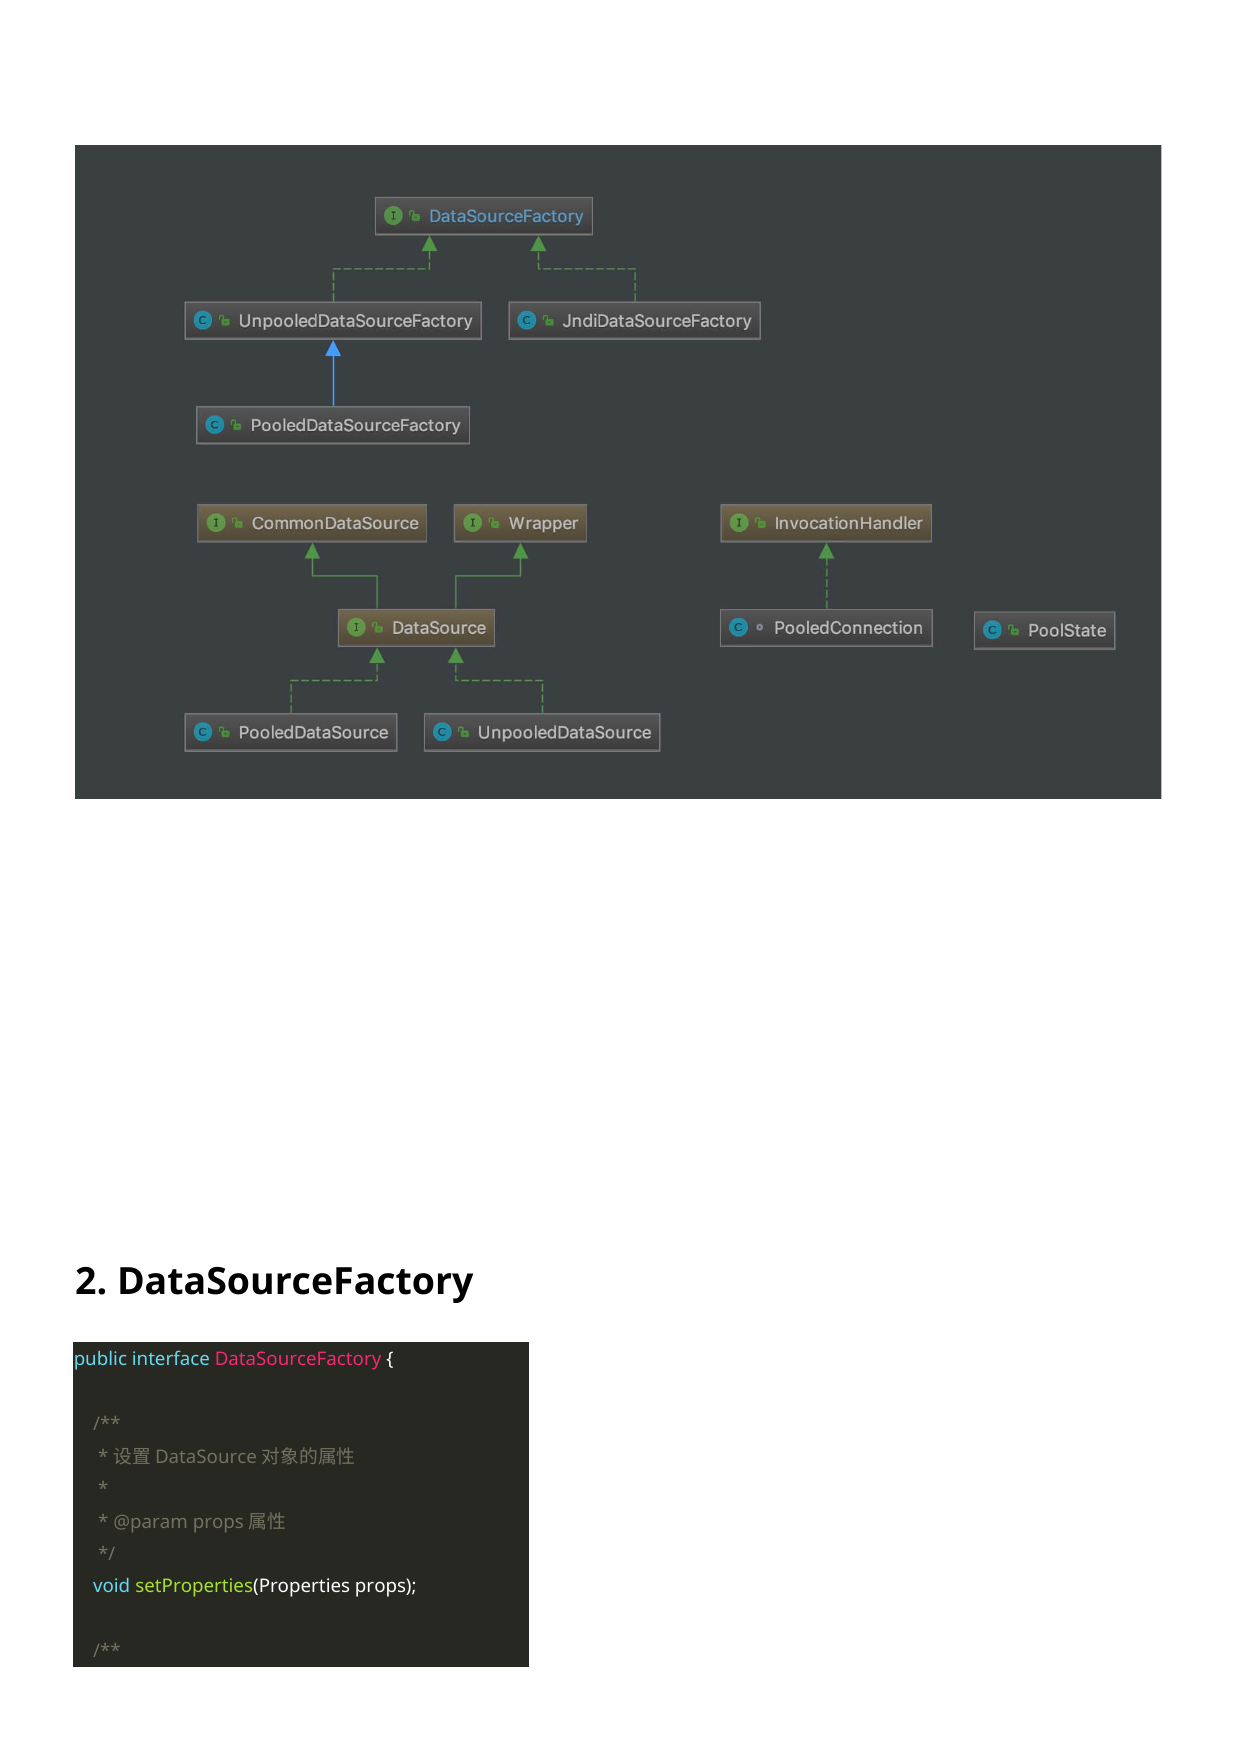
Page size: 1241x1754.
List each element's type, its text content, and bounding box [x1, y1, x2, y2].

subtitle 2. DataSourceFactory [75, 1247, 1165, 1312]
picture [75, 145, 1162, 799]
